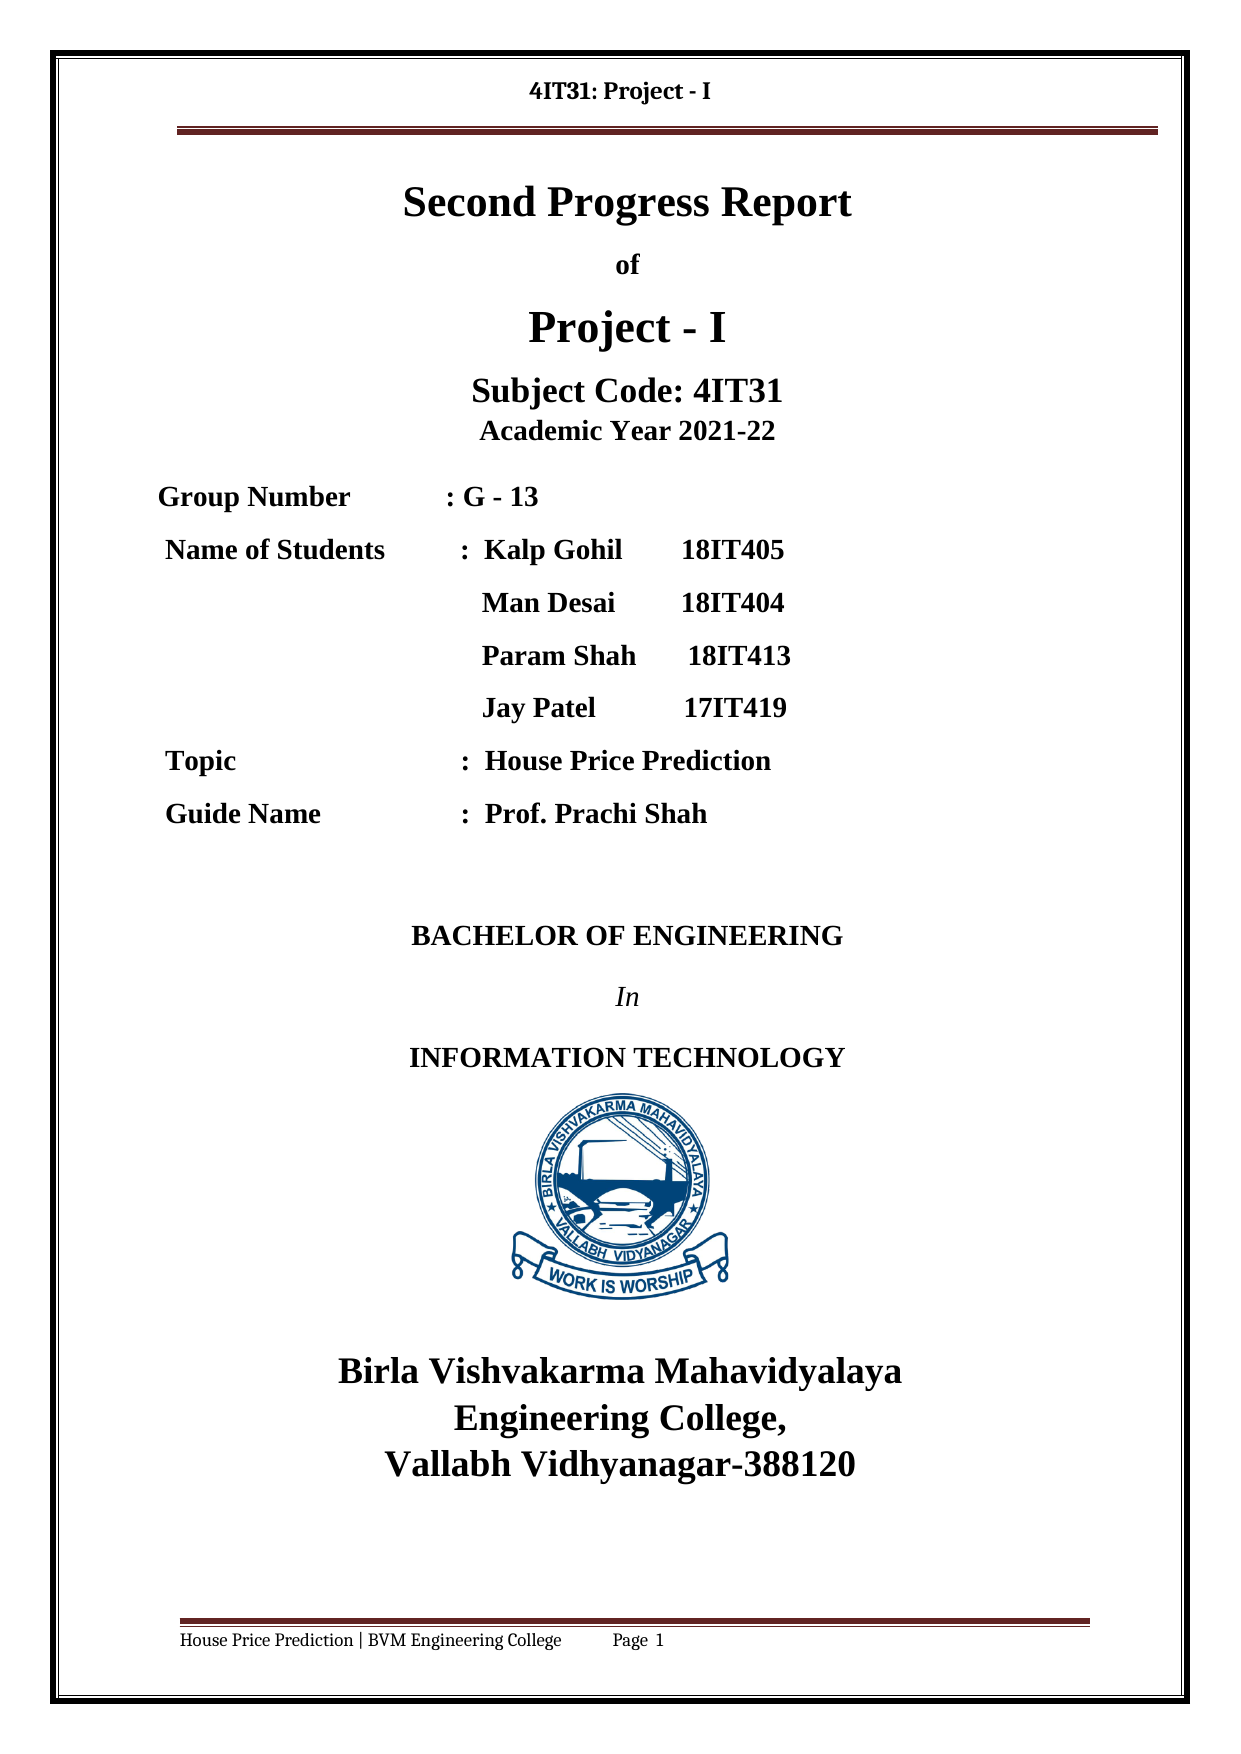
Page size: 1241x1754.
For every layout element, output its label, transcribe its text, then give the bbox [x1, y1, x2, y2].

text of [165, 247, 1090, 280]
text Jay Patel 17IT419 [165, 691, 1090, 724]
picture [511, 1093, 729, 1300]
text Group Number : G - 13 [150, 479, 1090, 513]
text Name of Students : Kalp Gohil 18IT405 [165, 532, 1090, 566]
text BACHELOR OF ENGINEERING [165, 918, 1090, 952]
title Project - I [165, 299, 1090, 352]
text In [165, 979, 1090, 1013]
text Topic : House Price Prediction [165, 743, 1090, 777]
text Birla Vishvakarma Mahavidyalaya [150, 1349, 1090, 1392]
text Param Shah 18IT413 [165, 638, 1090, 671]
text Second Progress Report [165, 176, 1090, 226]
text Guide Name : Prof. Prachi Shah [165, 796, 1090, 830]
text INFORMATION TECHNOLOGY [165, 1040, 1090, 1074]
text Vallabh Vidhyanagar-388120 [150, 1442, 1090, 1485]
text Academic Year 2021-22 [165, 413, 1090, 447]
text Man Desai 18IT404 [165, 585, 1090, 618]
text Engineering College, [150, 1395, 1090, 1438]
text Subject Code: 4IT31 [165, 369, 1090, 410]
